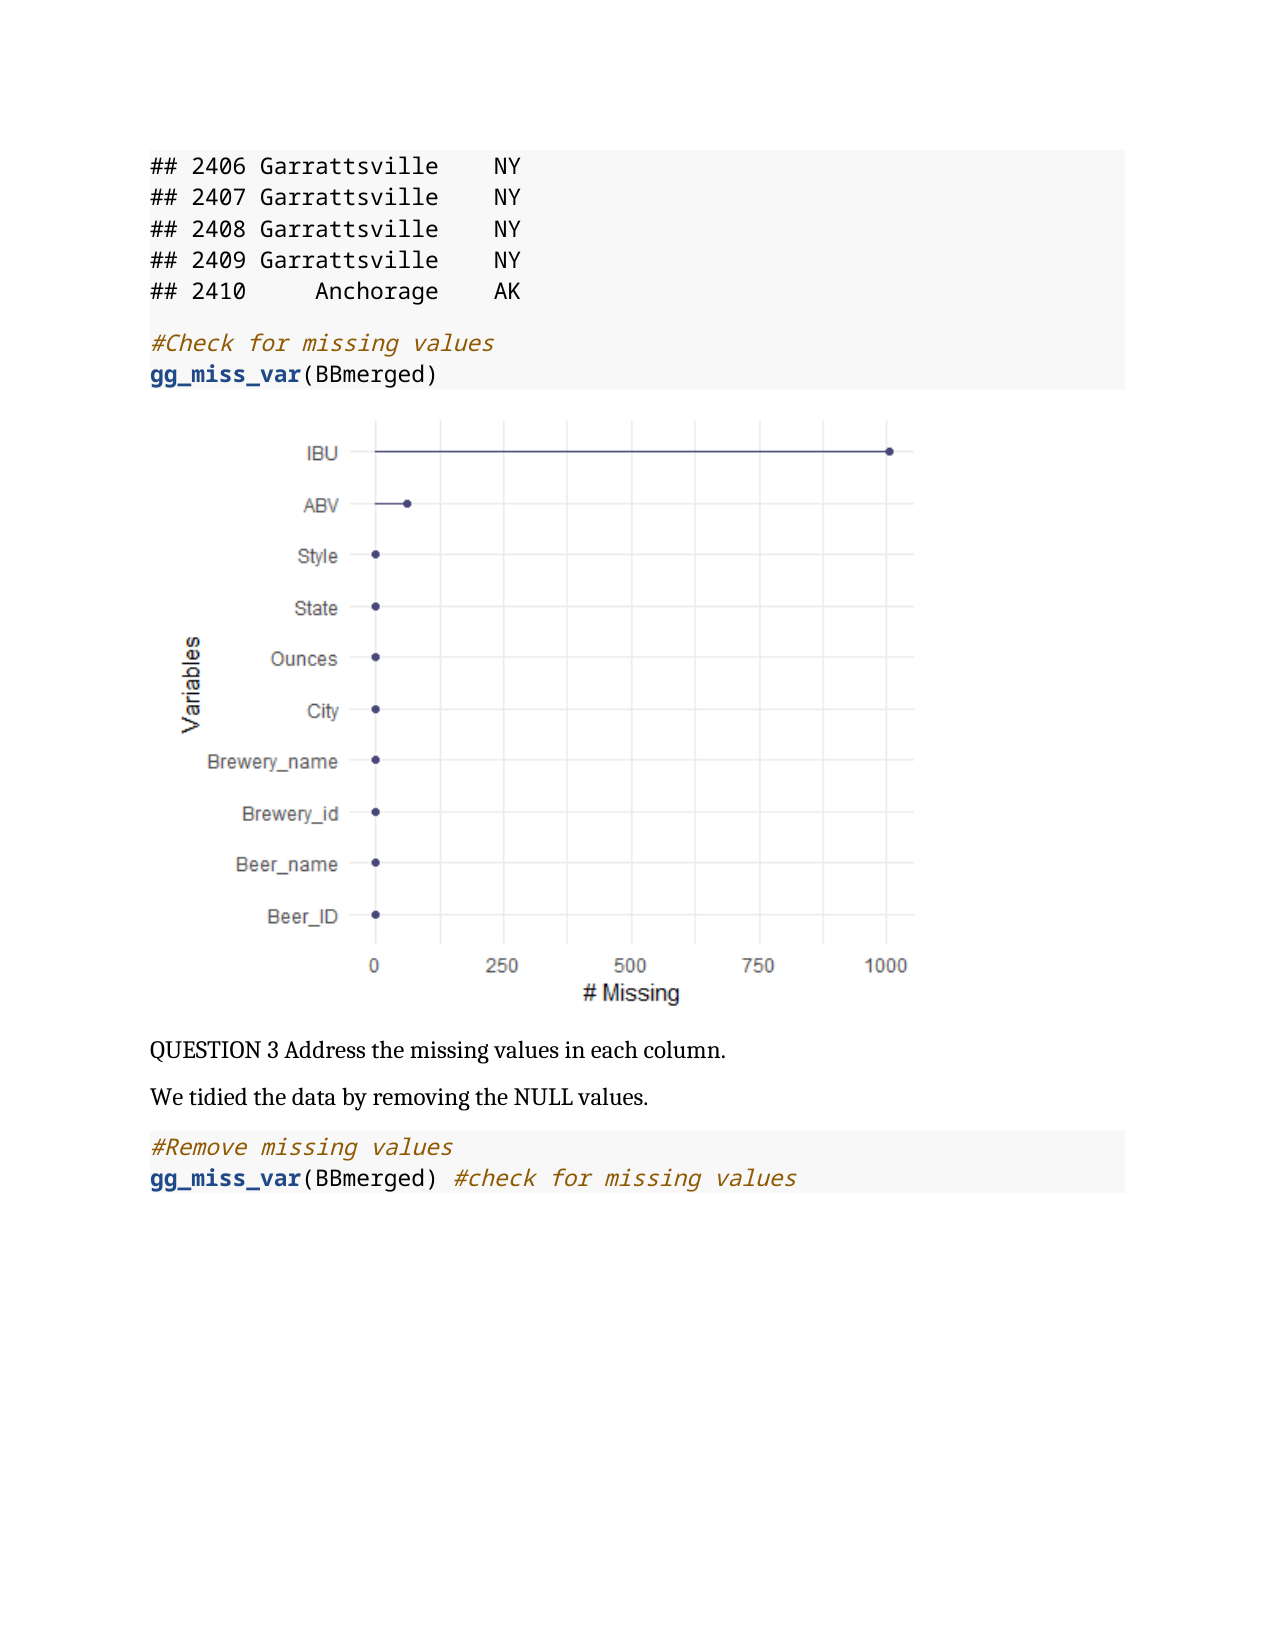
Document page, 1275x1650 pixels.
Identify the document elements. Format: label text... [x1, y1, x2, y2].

text QUESTION 3 Address the missing values in each column. [150, 1036, 1125, 1064]
text #Remove missing values gg_miss_var(BBmerged) #check for missing values [452, 1131, 1125, 1193]
text We tidied the data by removing the NULL values. [150, 1083, 1125, 1112]
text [150, 150, 1125, 306]
picture [168, 410, 927, 1017]
text #Check for missing values gg_miss_var(BBmerged) [439, 327, 1125, 389]
